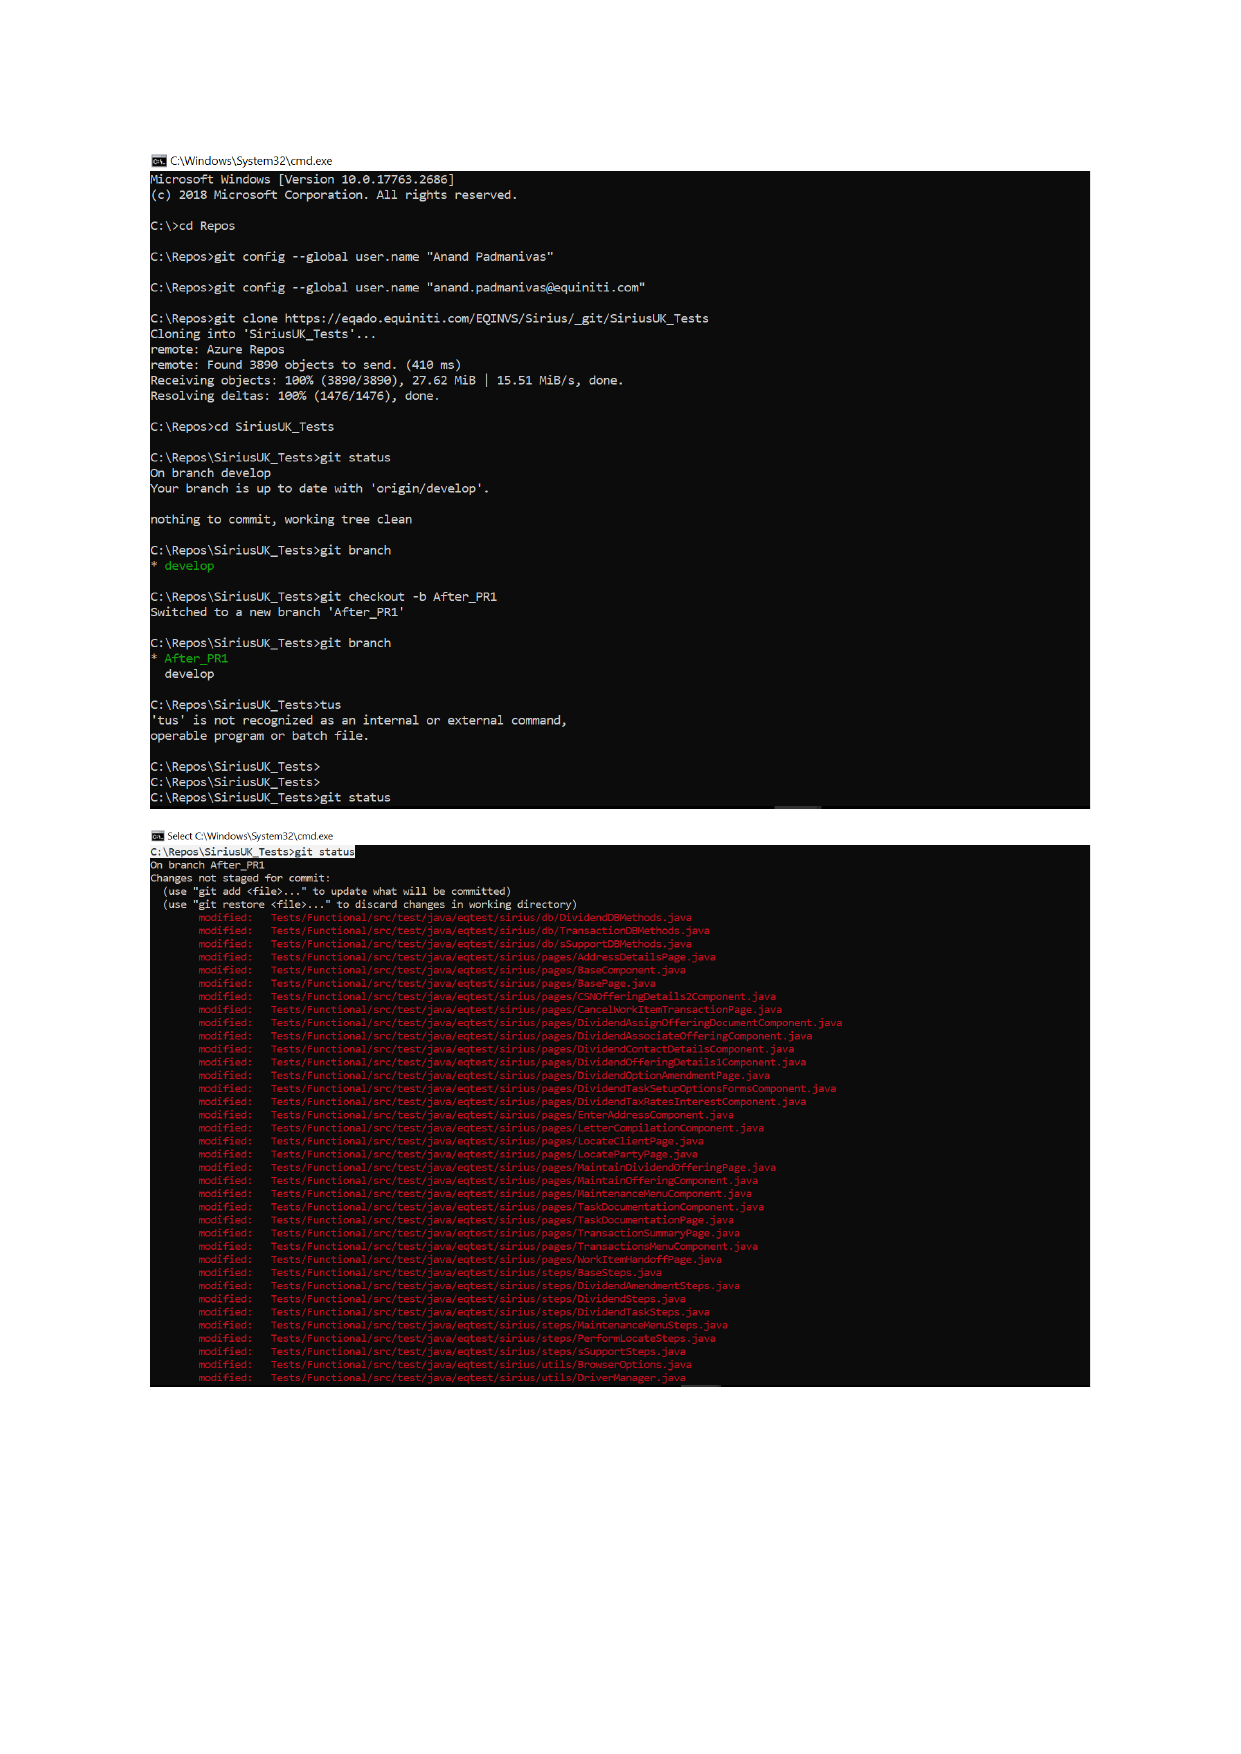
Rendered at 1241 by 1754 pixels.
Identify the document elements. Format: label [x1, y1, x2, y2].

picture [150, 827, 1091, 1387]
picture [150, 150, 1091, 809]
